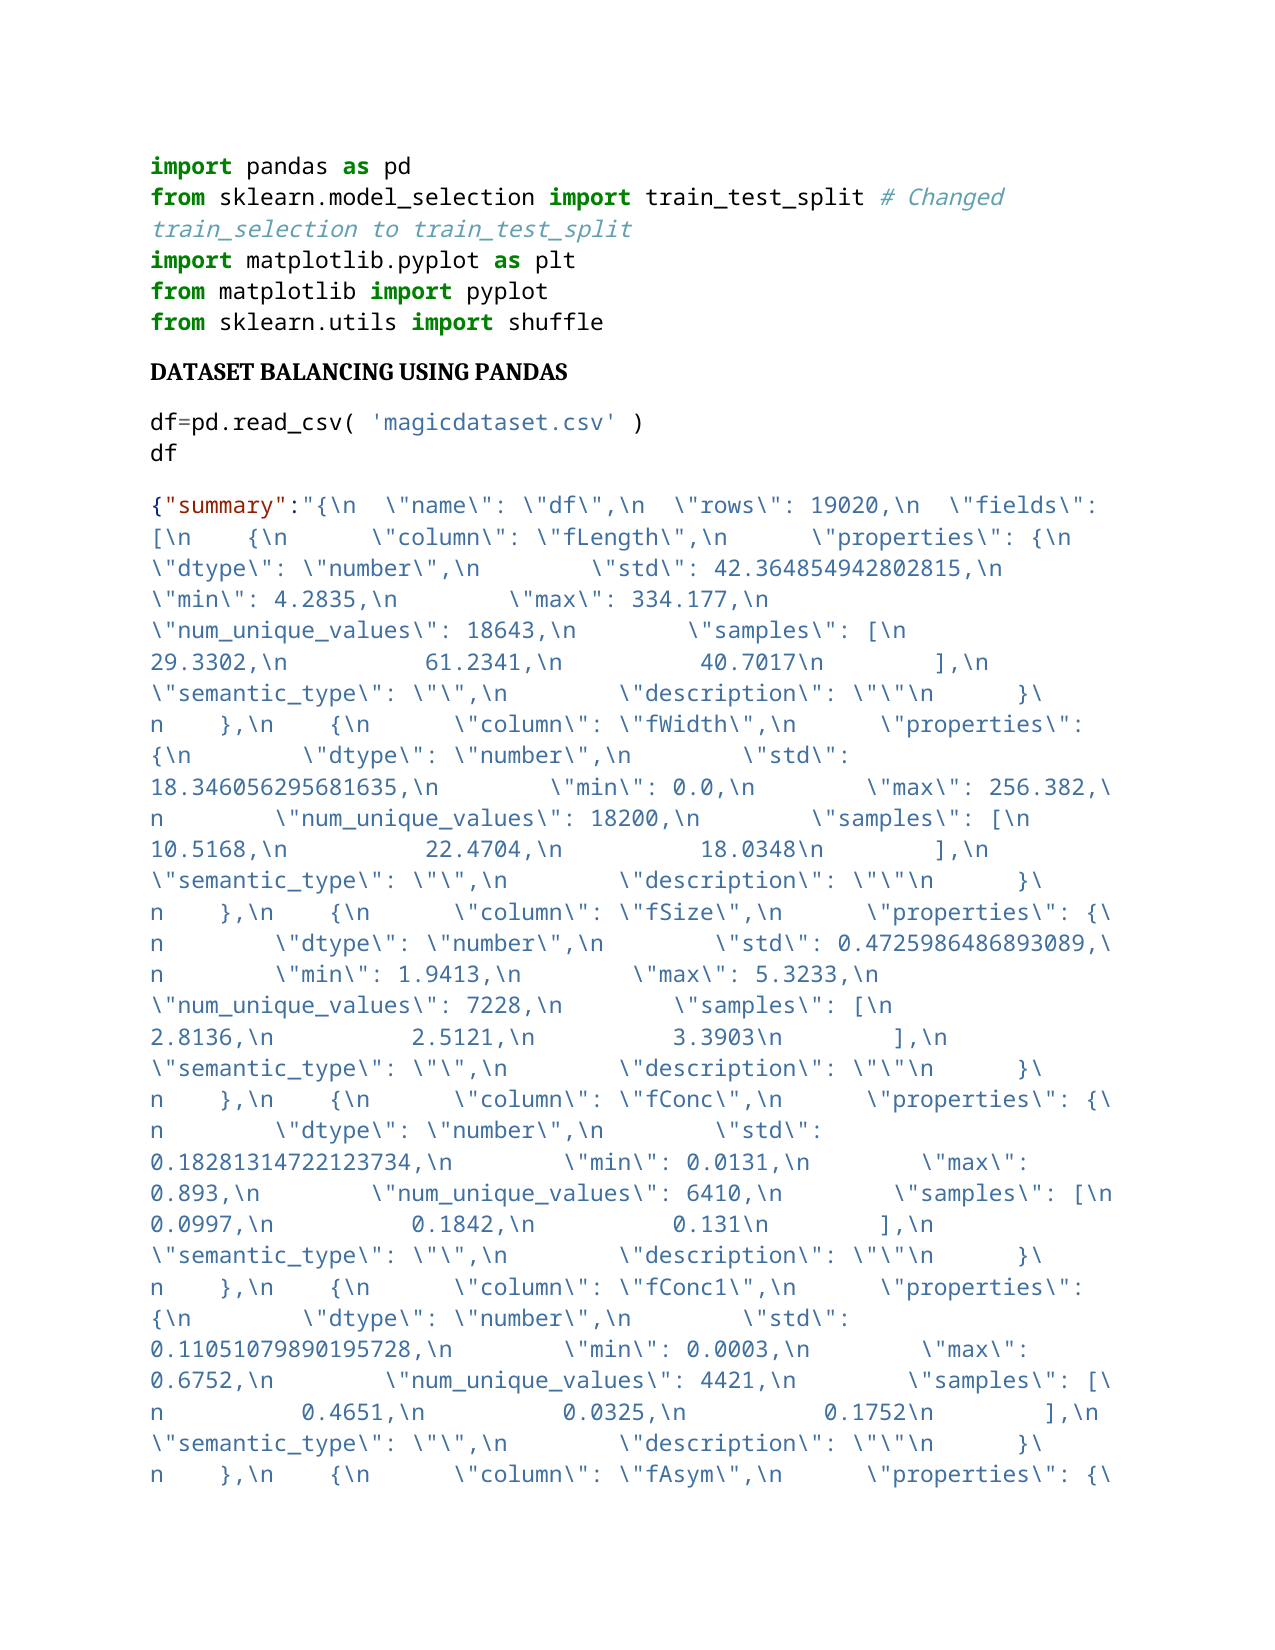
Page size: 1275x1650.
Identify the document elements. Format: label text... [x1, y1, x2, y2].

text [150, 489, 1125, 1489]
text import pandas as pd from sklearn.model_selection import train_test_split # Changed train_selection to train_test_split import matplotlib.pyplot as plt from matplotlib import pyplot from sklearn.utils import shuffle [150, 150, 1125, 337]
text DATASET BALANCING USING PANDAS [150, 358, 1125, 387]
text df=pd.read_csv( 'magicdataset.csv' ) df [150, 406, 1125, 468]
